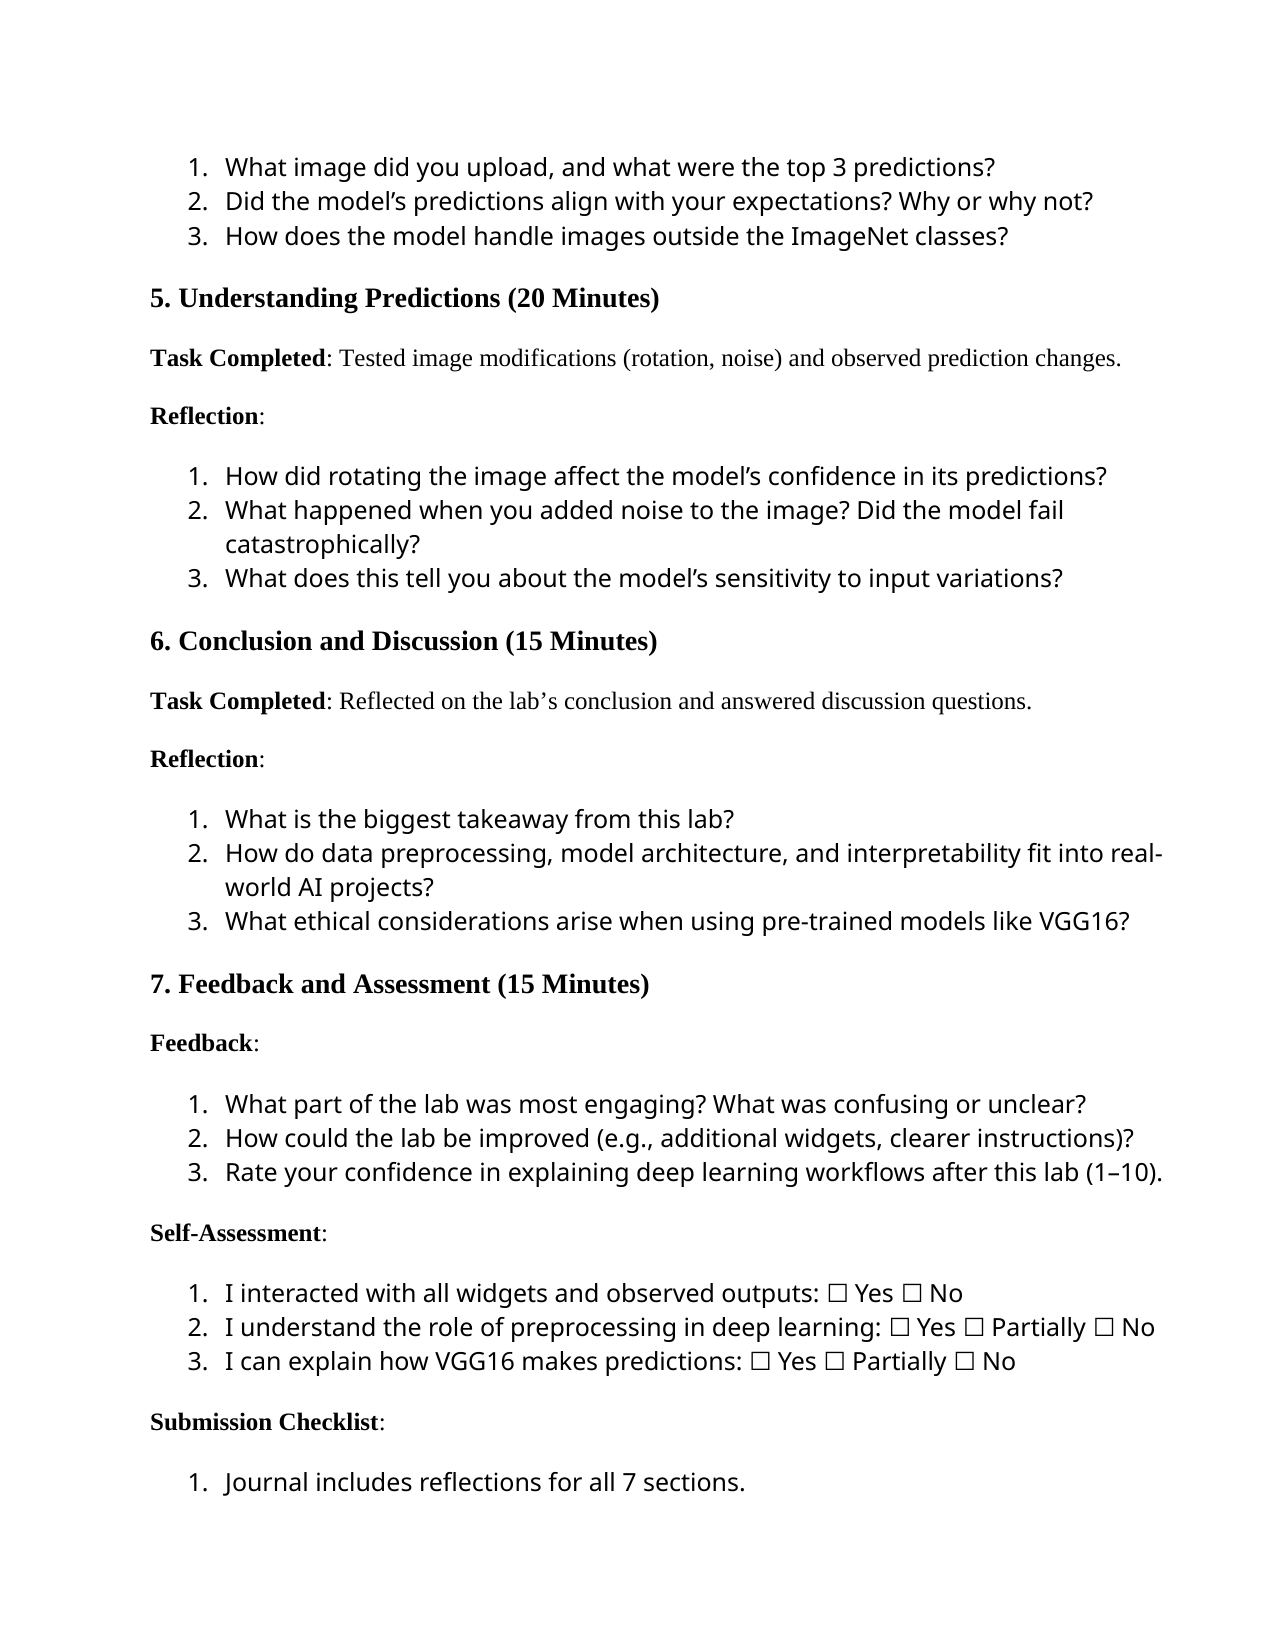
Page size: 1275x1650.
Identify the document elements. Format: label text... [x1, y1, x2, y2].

list How do data preprocessing, model architecture, and interpretability fit into real-world AI projects? [187, 836, 1200, 904]
text Self-Assessment: [150, 1218, 1200, 1247]
text Reflection: [150, 401, 1200, 429]
text Task Completed: Reflected on the lab’s conclusion and answered discussion questions. [150, 686, 1200, 714]
list Rate your confidence in explaining deep learning workflows after this lab (1–10). [187, 1154, 1200, 1189]
subtitle 7. Feedback and Assessment (15 Minutes) [150, 967, 1200, 999]
text Submission Checklist: [150, 1407, 1200, 1436]
list I understand the role of preprocessing in deep learning: ☐ Yes ☐ Partially ☐ No [187, 1310, 1200, 1344]
list What is the biggest takeaway from this lab? [187, 802, 1200, 836]
list What part of the lab was most engaging? What was confusing or unclear? [187, 1086, 1200, 1121]
list How does the model handle images outside the ImageNet classes? [187, 218, 1200, 252]
list What image did you upload, and what were the top 3 predictions? [187, 150, 1200, 184]
text Feedback: [150, 1028, 1200, 1057]
list How did rotating the image affect the model’s confidence in its predictions? [187, 459, 1200, 493]
list How could the lab be improved (e.g., additional widgets, clearer instructions)? [187, 1121, 1200, 1154]
list I can explain how VGG16 makes predictions: ☐ Yes ☐ Partially ☐ No [187, 1344, 1200, 1378]
list What does this tell you about the model’s sensitivity to input variations? [187, 561, 1200, 595]
list Journal includes reflections for all 7 sections. [187, 1465, 1200, 1499]
list What happened when you added noise to the image? Did the model fail catastrophically? [187, 493, 1200, 561]
subtitle 5. Understanding Predictions (20 Minutes) [150, 281, 1200, 314]
text Reflection: [150, 744, 1200, 772]
subtitle 6. Conclusion and Discussion (15 Minutes) [150, 624, 1200, 657]
list What ethical considerations arise when using pre-trained models like VGG16? [187, 904, 1200, 938]
list Did the model’s predictions align with your expectations? Why or why not? [187, 184, 1200, 218]
list I interacted with all widgets and observed outputs: ☐ Yes ☐ No [187, 1276, 1200, 1310]
text Task Completed: Tested image modifications (rotation, noise) and observed prediction changes. [150, 343, 1200, 372]
